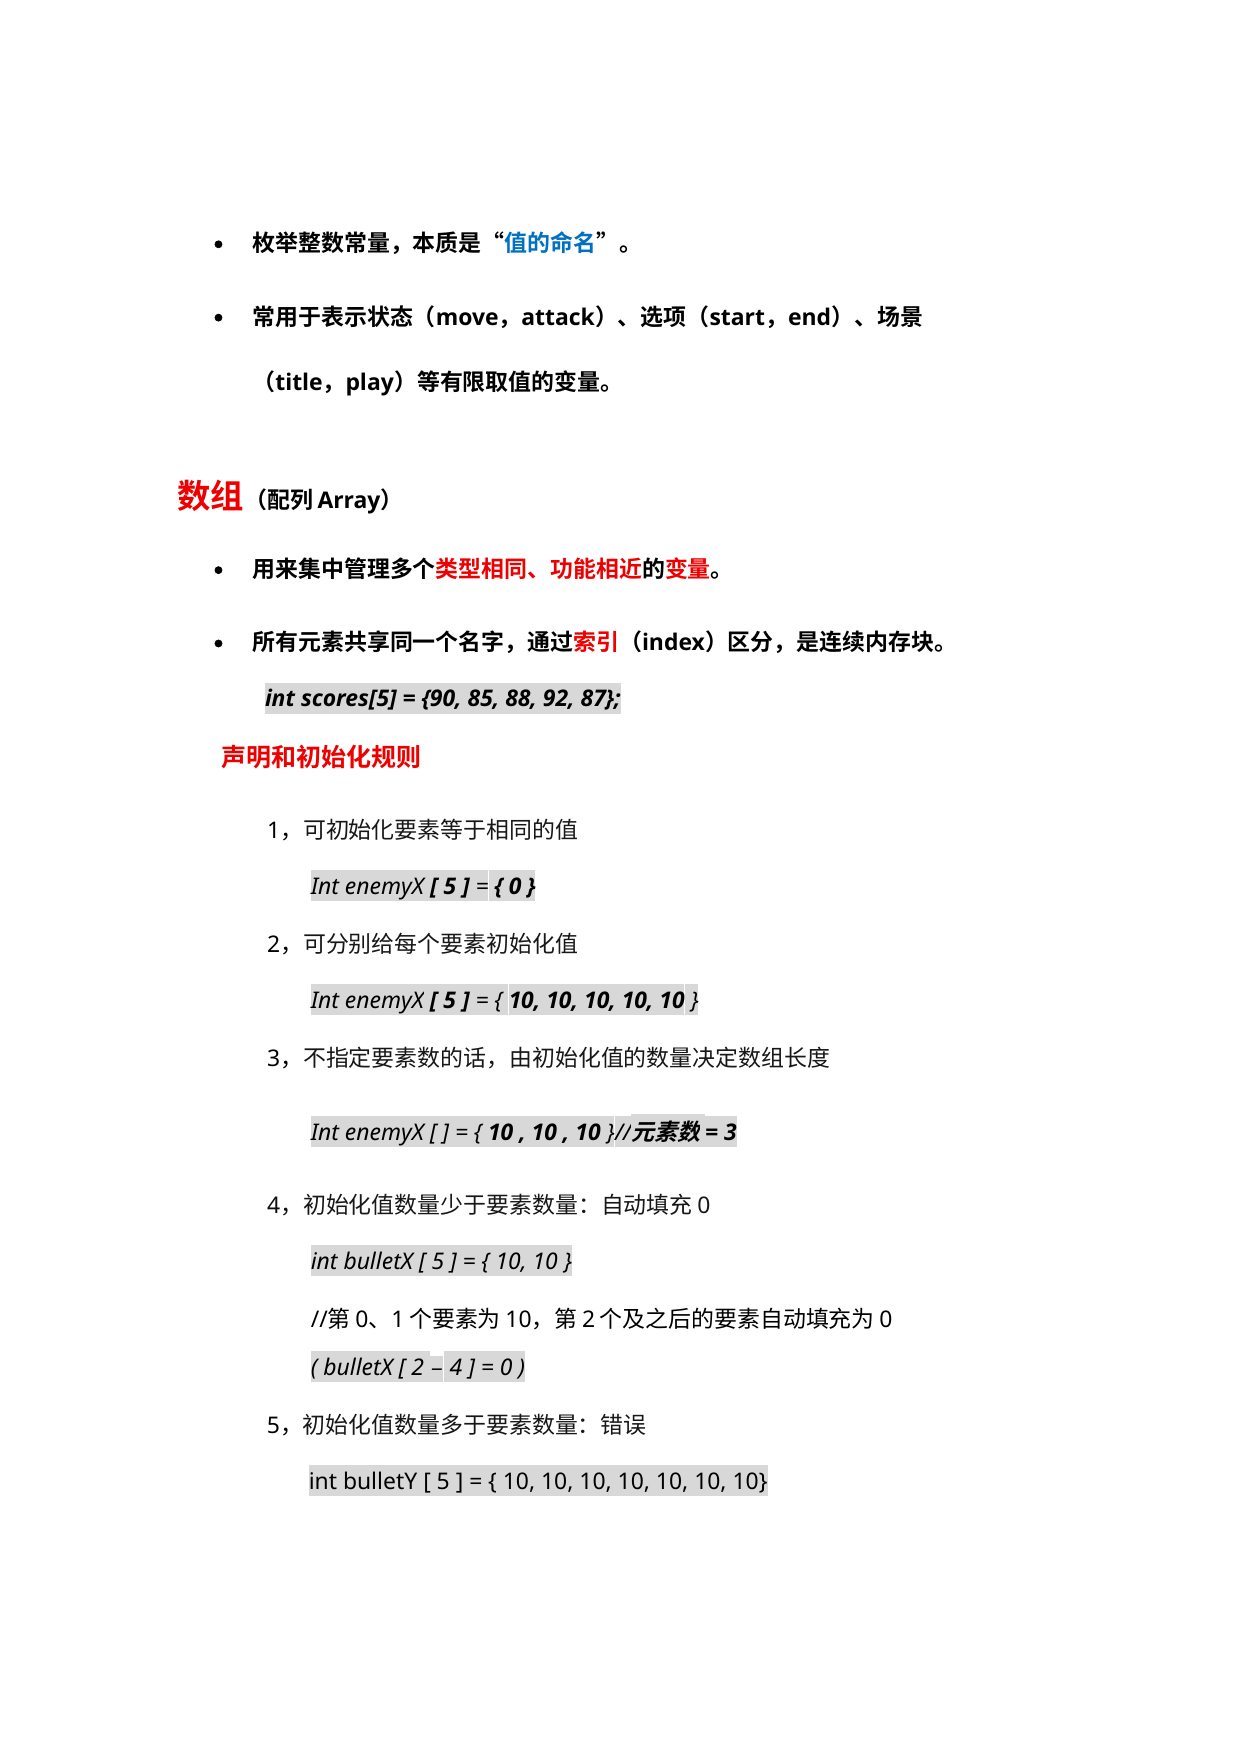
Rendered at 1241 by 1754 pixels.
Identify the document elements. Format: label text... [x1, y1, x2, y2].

text int bulletY [ 5 ] = { 10, 10, 10, 10, 10, 10, 10} [267, 1464, 1063, 1497]
text 3，不指定要素数的话，由初始化值的数量决定数组长度 [223, 1024, 1063, 1089]
text 声明和初始化规则 [177, 723, 1063, 788]
text 4，初始化值数量少于要素数量：自动填充0 [223, 1171, 1063, 1236]
text 数组（配列Array） [177, 462, 1063, 527]
list 用来集中管理多个类型相同、功能相近的变量。 [215, 535, 1063, 600]
list 常用于表示状态（move，attack）、选项（start，end）、场景（title，play）等有限取值的变量。 [215, 283, 1063, 413]
list 所有元素共享同一个名字，通过索引（index）区分，是连续内存块。 [215, 608, 1063, 673]
text int scores[5] = {90, 85, 88, 92, 87}; [221, 682, 1063, 714]
text 5，初始化值数量多于要素数量：错误 [267, 1391, 1063, 1456]
text 1，可初始化要素等于相同的值 [223, 796, 1063, 861]
text Int enemyX [ ] = { 10 , 10 , 10 } //元素数 = 3 [267, 1098, 1063, 1163]
text 2，可分别给每个要素初始化值 [223, 910, 1063, 975]
text Int enemyX [ 5 ] = { 0 } [267, 869, 1063, 902]
list 枚举整数常量，本质是“值的命名”。 [215, 209, 1063, 274]
text //第0、1个要素为10，第2个及之后的要素自动填充为0 ( bulletX [ 2 – 4 ] = 0 ) [311, 1285, 1063, 1383]
text Int enemyX [ 5 ] = { 10, 10, 10, 10, 10 } [267, 983, 1063, 1016]
text int bulletX [ 5 ] = { 10, 10 } [267, 1244, 1063, 1277]
